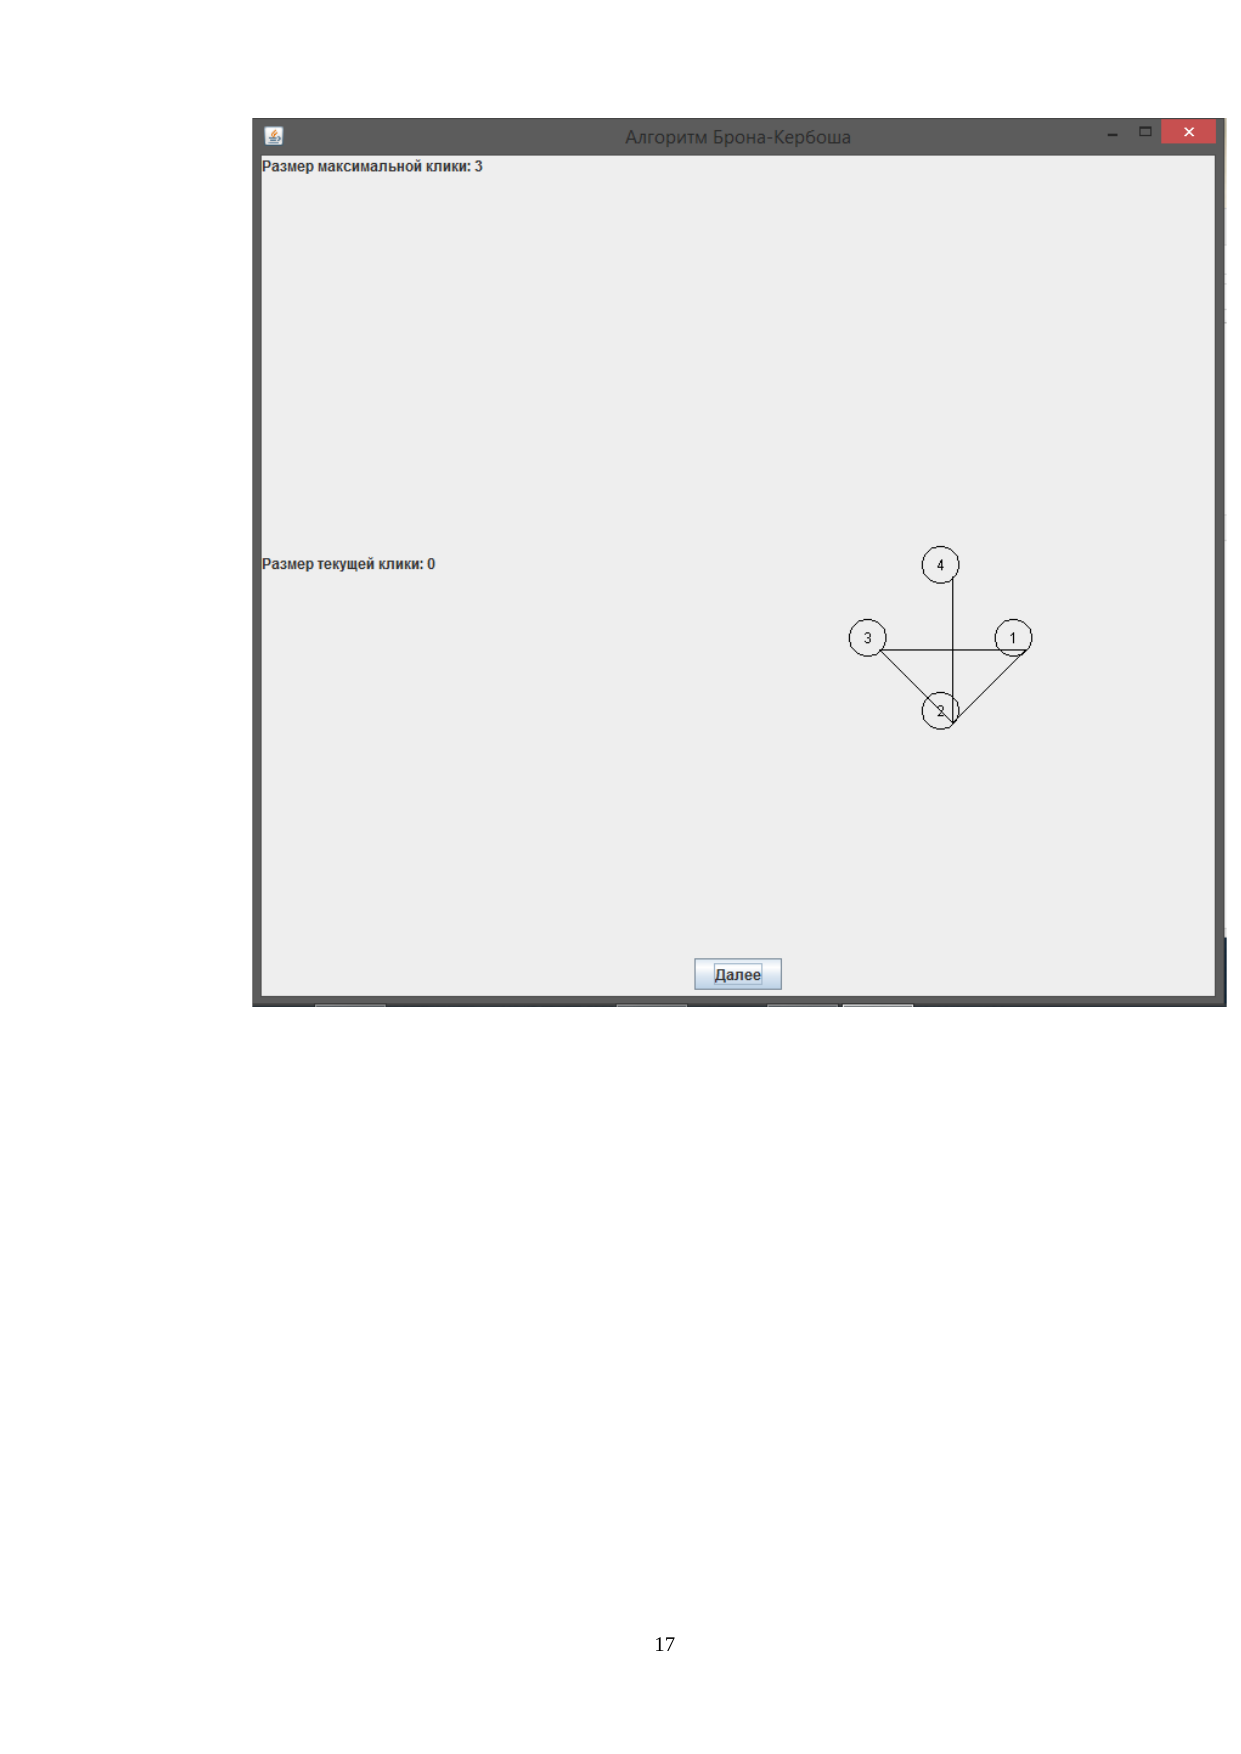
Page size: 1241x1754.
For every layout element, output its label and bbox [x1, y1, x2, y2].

picture [252, 118, 1227, 1007]
